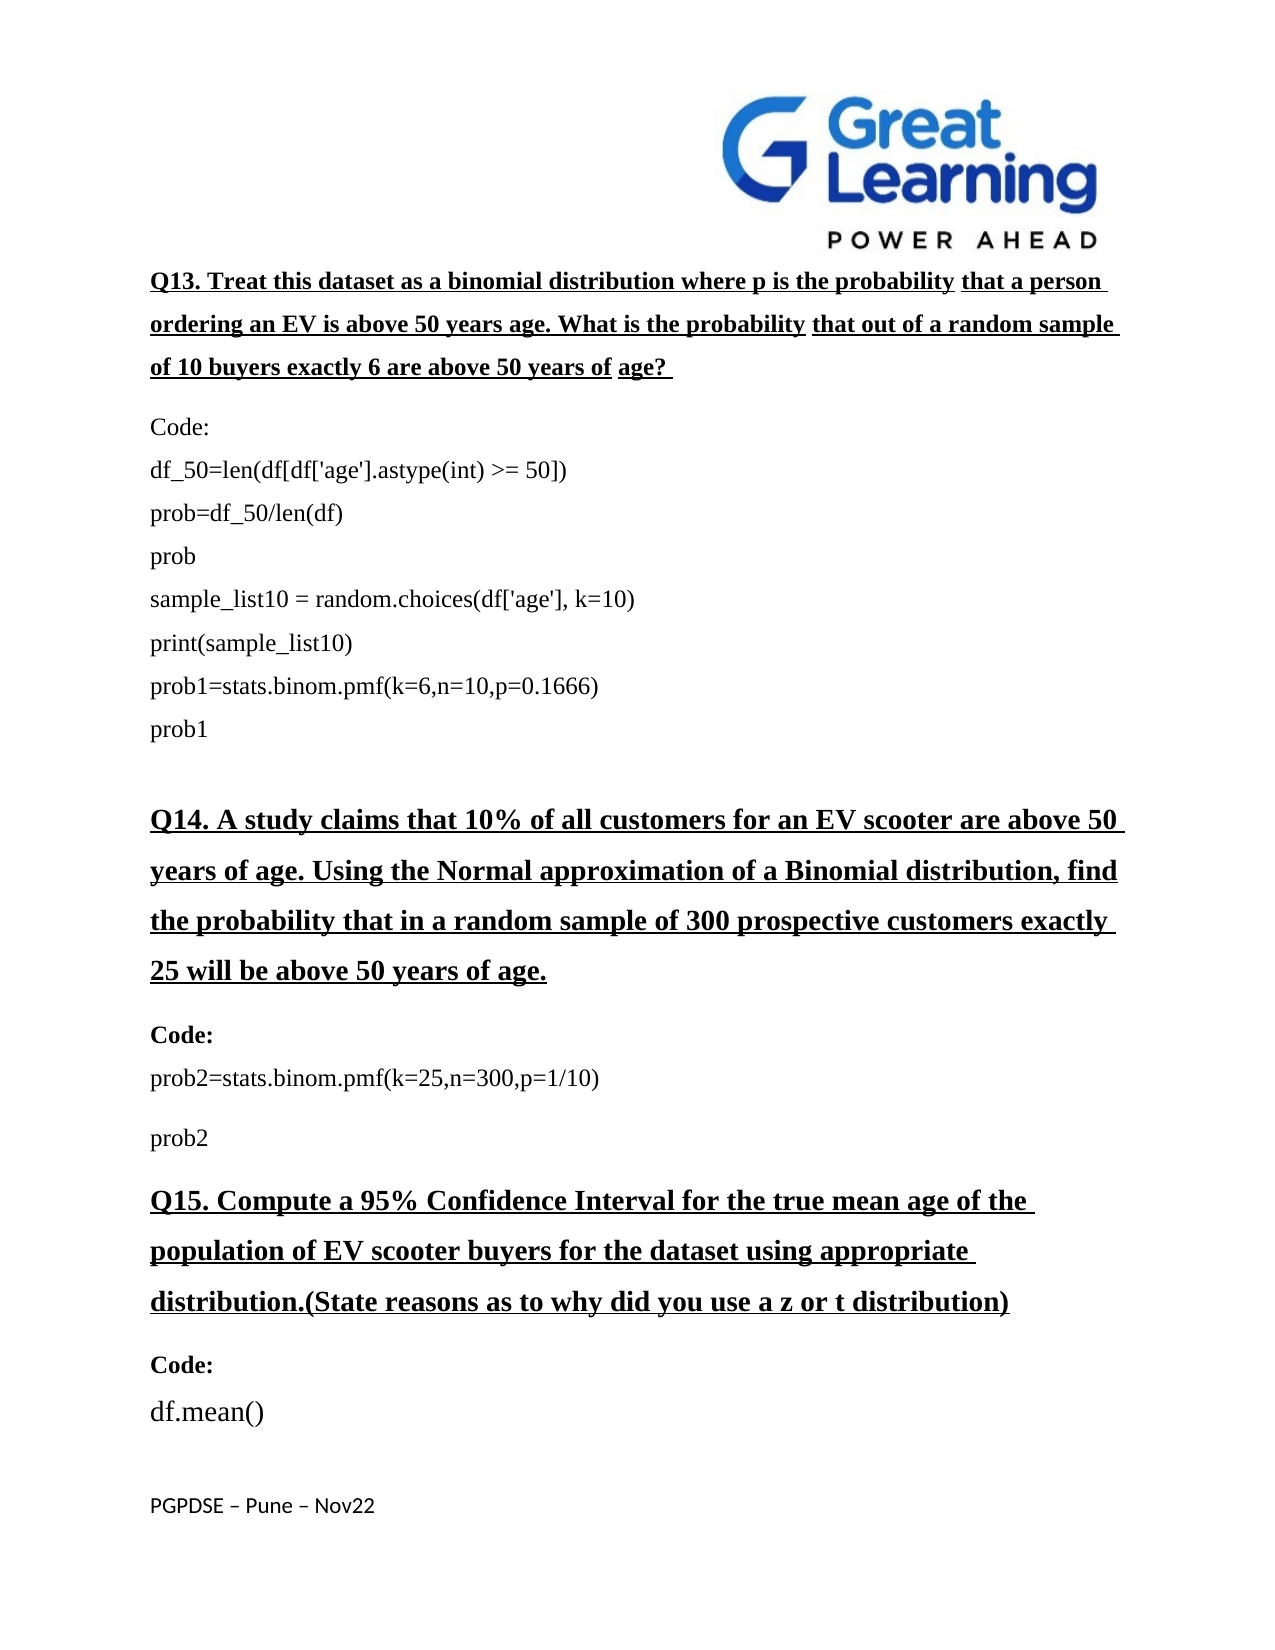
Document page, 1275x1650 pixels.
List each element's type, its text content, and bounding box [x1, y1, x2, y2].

text Code: [150, 412, 1125, 441]
text prob2 [150, 1123, 1125, 1152]
text Q14. A study claims that 10% of all customers for an EV scooter are above 50 years of age. Using the Normal approximation of a Binomial distribution, find the probability that in a random sample of 300 prospective customers exactly 25 will be above 50 years of age. [150, 833, 1125, 987]
text prob1=stats.binom.pmf(k=6,n=10,p=0.1666) [150, 671, 1125, 699]
text prob2=stats.binom.pmf(k=25,n=300,p=1/10) [150, 1063, 1125, 1092]
text Q15. Compute a 95% Confidence Interval for the true mean age of the population of EV scooter buyers for the dataset using appropriate distribution.(State reasons as to why did you use a z or t distribution) [150, 1183, 1125, 1317]
text Q14. A study claims that 10% of all customers for an EV scooter are above 50 years of age. Using the Normal approximation of a Binomial distribution, find the probability that in a random sample of 300 prospective customers exactly 25 will be above 50 years of age. [150, 802, 1125, 831]
text prob [150, 541, 1125, 570]
text Q13. Treat this dataset as a binomial distribution where p is the probability that a person ordering an EV is above 50 years age. What is the probability that out of a random sample of 10 buyers exactly 6 are above 50 years of age? [150, 266, 1125, 381]
picture [696, 75, 1125, 266]
text df_50=len(df[df['age'].astype(int) >= 50]) [150, 455, 1125, 484]
text sample_list10 = random.choices(df['age'], k=10) [150, 584, 1125, 613]
text print(sample_list10) [150, 628, 1125, 656]
text Code: [150, 1020, 1125, 1049]
text prob1 [150, 714, 1125, 743]
text df.mean() [150, 1394, 1125, 1427]
text prob=df_50/len(df) [150, 498, 1125, 527]
text Code: [150, 1351, 1125, 1379]
